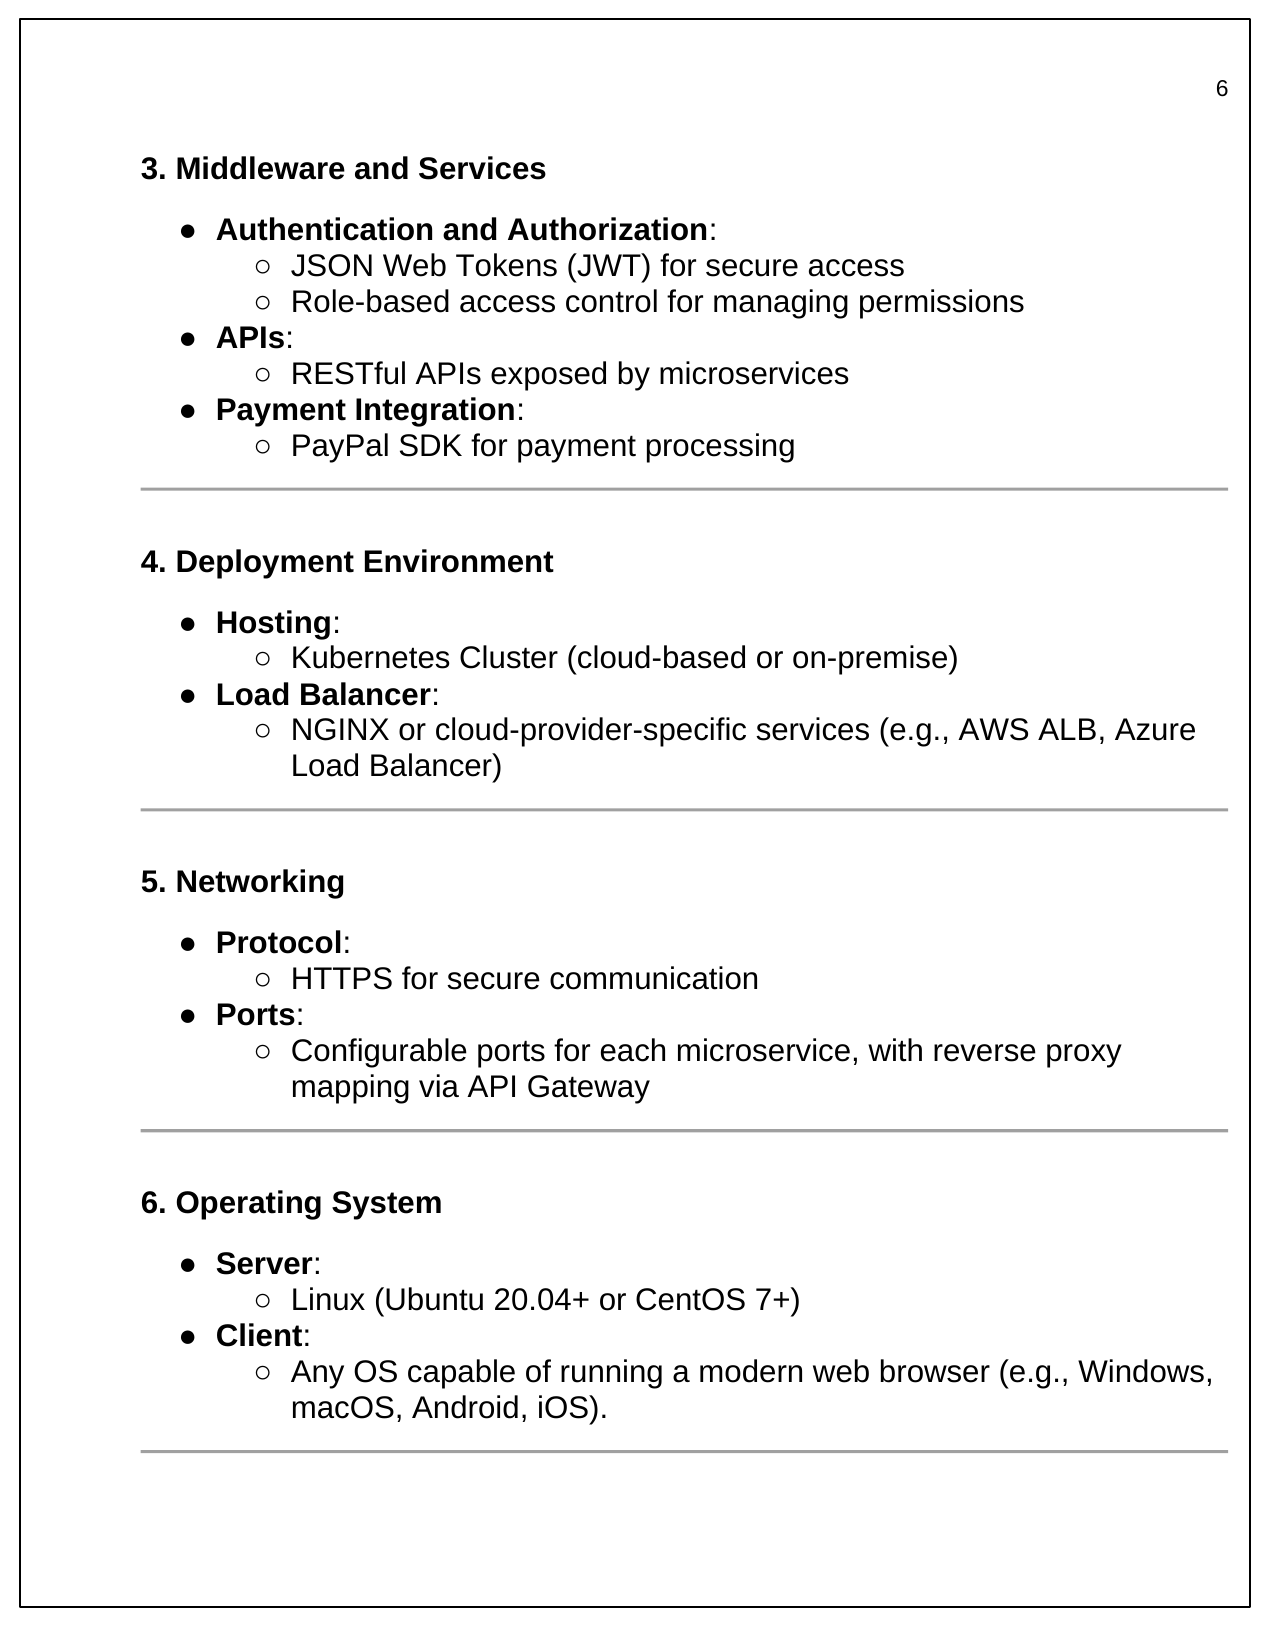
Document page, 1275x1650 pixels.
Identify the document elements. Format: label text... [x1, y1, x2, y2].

list Kubernetes Cluster (cloud-based or on-premise) [253, 639, 1228, 676]
list PayPal SDK for payment processing [253, 427, 1228, 462]
text 6. Operating System [141, 1184, 1228, 1220]
list HTTPS for secure communication [253, 960, 1228, 996]
text 4. Deployment Environment [141, 543, 1228, 579]
text 3. Middleware and Services [141, 150, 1228, 186]
list Server: [178, 1245, 1228, 1281]
list NGINX or cloud-provider-specific services (e.g., AWS ALB, Azure Load Balancer) [253, 711, 1228, 783]
list Linux (Ubuntu 20.04+ or CentOS 7+) [253, 1281, 1228, 1317]
list Client: [178, 1317, 1228, 1353]
list RESTful APIs exposed by microservices [253, 355, 1228, 391]
list Ports: [178, 996, 1228, 1032]
text 5. Networking [141, 863, 1228, 899]
list JSON Web Tokens (JWT) for secure access [253, 247, 1228, 283]
list Authentication and Authorization: [178, 211, 1228, 247]
list Load Balancer: [178, 676, 1228, 711]
list Hosting: [178, 604, 1228, 639]
list Protocol: [178, 924, 1228, 960]
list Payment Integration: [178, 391, 1228, 427]
list APIs: [178, 319, 1228, 355]
list Any OS capable of running a modern web browser (e.g., Windows, macOS, Android, iOS). [253, 1353, 1228, 1425]
list Configurable ports for each microservice, with reverse proxy mapping via API Gateway [253, 1032, 1228, 1104]
list Role-based access control for managing permissions [253, 283, 1228, 319]
